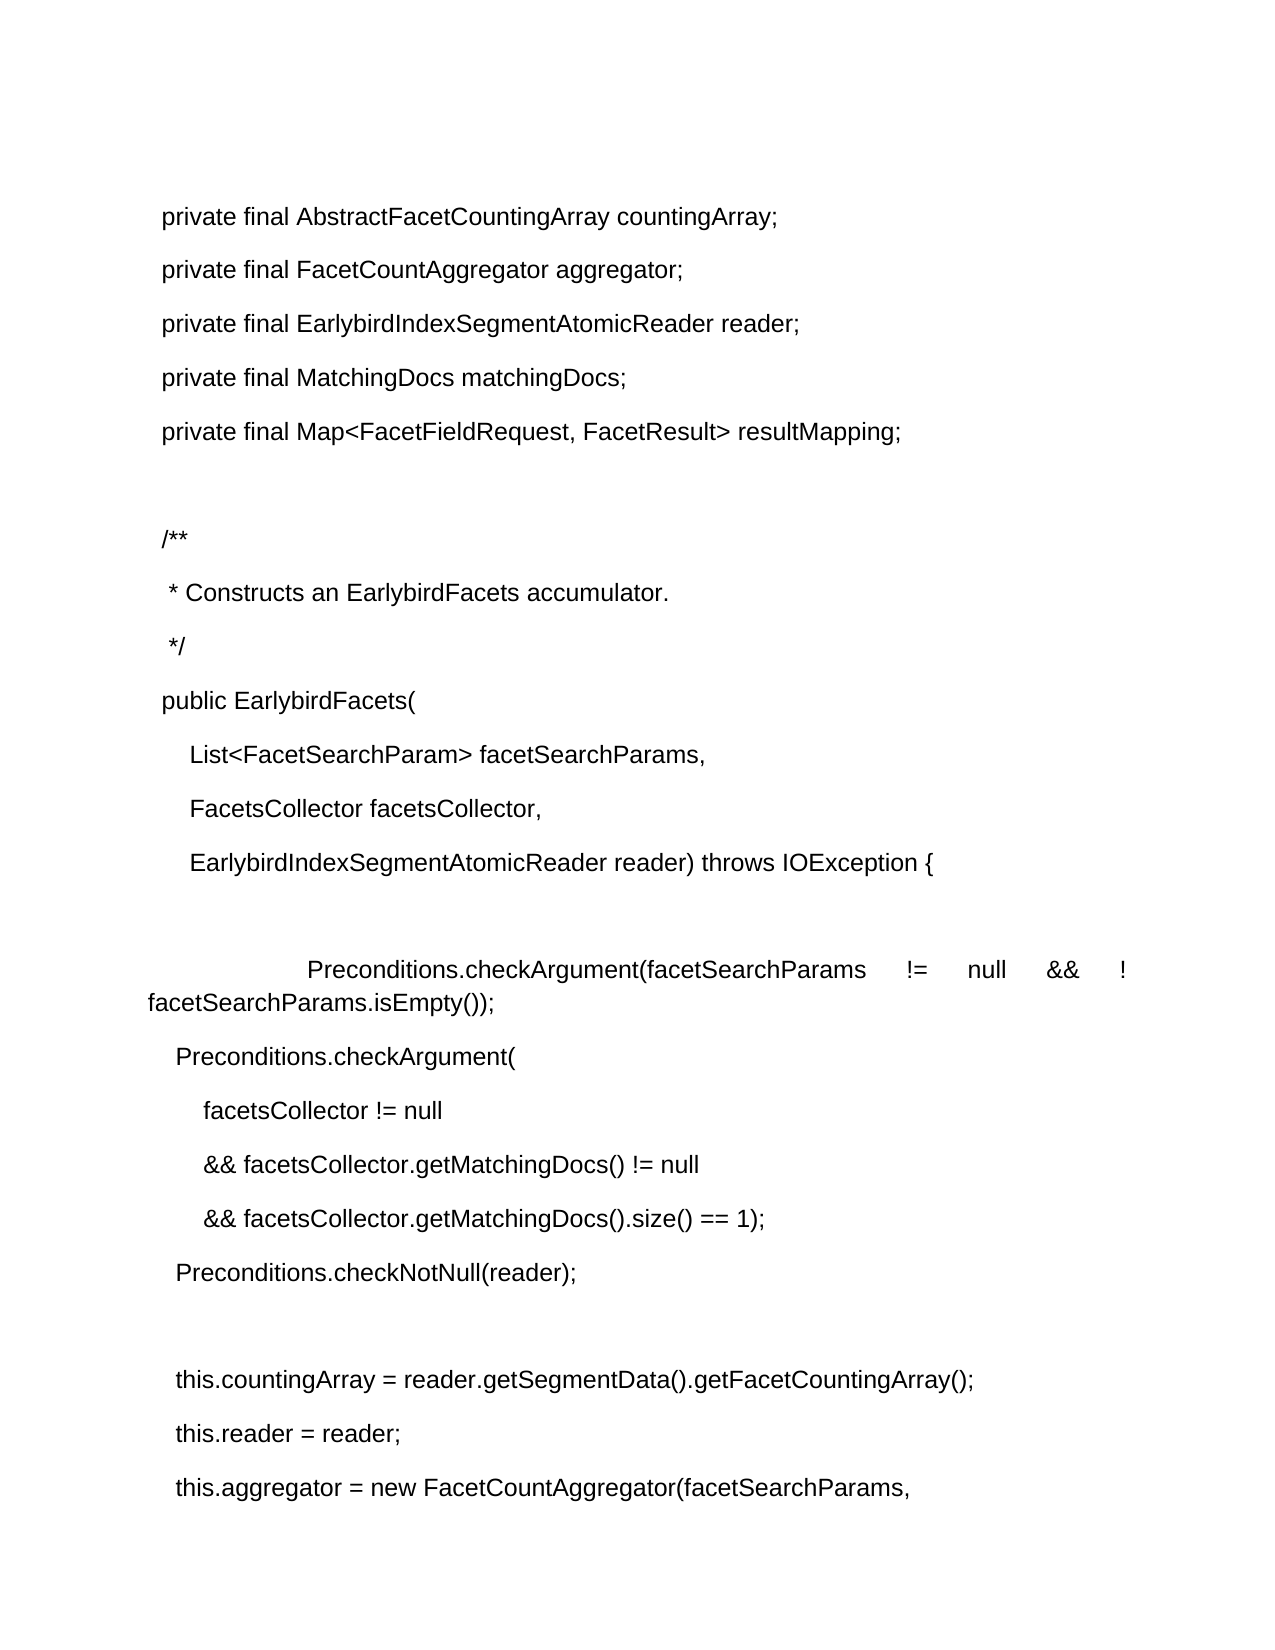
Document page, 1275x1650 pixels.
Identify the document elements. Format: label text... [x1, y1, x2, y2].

text private final AbstractFacetCountingArray countingArray; [148, 201, 1127, 230]
text this.aggregator = new FacetCountAggregator(facetSearchParams, [148, 1473, 1127, 1502]
text private final FacetCountAggregator aggregator; [148, 255, 1127, 284]
text EarlybirdIndexSegmentAtomicReader reader) throws IOException { [148, 848, 1127, 876]
text Preconditions.checkNotNull(reader); [148, 1258, 1127, 1286]
text */ [148, 632, 1127, 661]
text private final Map<FacetFieldRequest, FacetResult> resultMapping; [148, 417, 1127, 446]
text * Constructs an EarlybirdFacets accumulator. [148, 578, 1127, 607]
text && facetsCollector.getMatchingDocs().size() == 1); [148, 1204, 1127, 1233]
text public EarlybirdFacets( [148, 686, 1127, 715]
text private final MatchingDocs matchingDocs; [148, 363, 1127, 392]
text facetsCollector != null [148, 1096, 1127, 1125]
text FacetsCollector facetsCollector, [148, 794, 1127, 823]
text this.reader = reader; [148, 1419, 1127, 1448]
text private final EarlybirdIndexSegmentAtomicReader reader; [148, 309, 1127, 338]
text this.countingArray = reader.getSegmentData().getFacetCountingArray(); [148, 1365, 1127, 1394]
text && facetsCollector.getMatchingDocs() != null [148, 1150, 1127, 1179]
text Preconditions.checkArgument( [148, 1042, 1127, 1071]
text Preconditions.checkArgument(facetSearchParams != null && !facetSearchParams.isEmpty()); [148, 955, 1127, 1017]
text List<FacetSearchParam> facetSearchParams, [148, 740, 1127, 769]
text /** [148, 524, 1127, 553]
